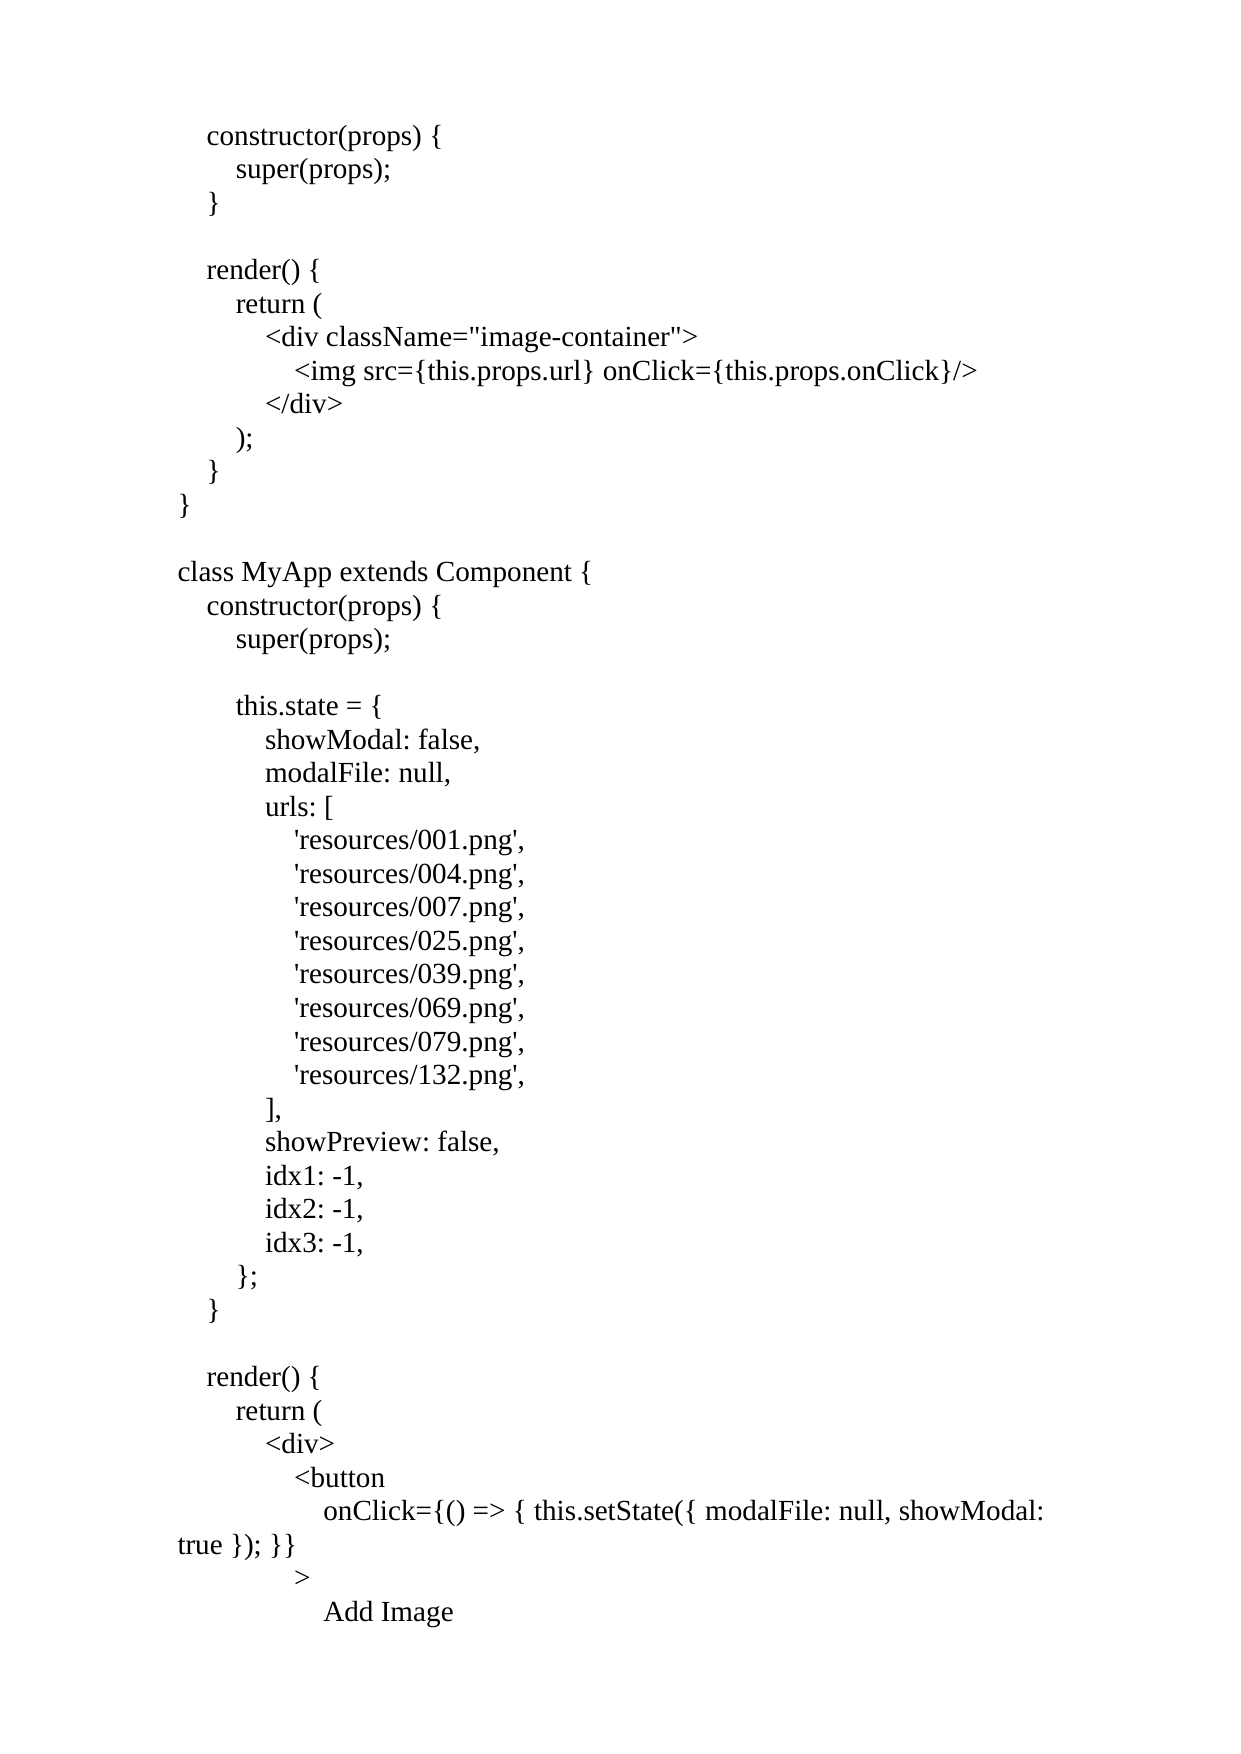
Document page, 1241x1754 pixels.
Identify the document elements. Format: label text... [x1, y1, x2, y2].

text 'resources/132.png', [177, 1057, 1152, 1091]
text urls: [ [177, 789, 1152, 822]
text this.state = { [177, 688, 1152, 722]
text return ( [177, 286, 1152, 319]
text super(props); [177, 621, 1152, 655]
text <img src={this.props.url} onClick={this.props.onClick}/> [177, 353, 1152, 386]
text 'resources/004.png', [177, 856, 1152, 889]
text render() { [177, 1359, 1152, 1393]
text constructor(props) { [177, 588, 1152, 621]
text }; [177, 1258, 1152, 1292]
text showModal: false, [177, 722, 1152, 755]
text modalFile: null, [177, 755, 1152, 789]
text <button [177, 1460, 1152, 1493]
text render() { [177, 252, 1152, 286]
text 'resources/069.png', [177, 990, 1152, 1024]
text idx3: -1, [177, 1225, 1152, 1258]
text ], [177, 1091, 1152, 1124]
text showPreview: false, [177, 1124, 1152, 1158]
text > [177, 1560, 1152, 1594]
text } [177, 185, 1152, 219]
text } [177, 453, 1152, 487]
text <div className="image-container"> [177, 319, 1152, 353]
text idx2: -1, [177, 1191, 1152, 1225]
text Add Image [177, 1594, 1152, 1627]
text 'resources/039.png', [177, 957, 1152, 990]
text super(props); [177, 152, 1152, 185]
text } [177, 1292, 1152, 1326]
text onClick={() => { this.setState({ modalFile: null, showModal: true }); }} [177, 1493, 1152, 1560]
text <div> [177, 1426, 1152, 1460]
text constructor(props) { [177, 118, 1152, 152]
text 'resources/007.png', [177, 889, 1152, 923]
text </div> [177, 386, 1152, 420]
text ); [177, 420, 1152, 453]
text 'resources/079.png', [177, 1024, 1152, 1057]
text 'resources/025.png', [177, 923, 1152, 957]
text } [177, 487, 1152, 521]
text 'resources/001.png', [177, 822, 1152, 856]
text return ( [177, 1393, 1152, 1426]
text class MyApp extends Component { [177, 554, 1152, 588]
text idx1: -1, [177, 1158, 1152, 1191]
